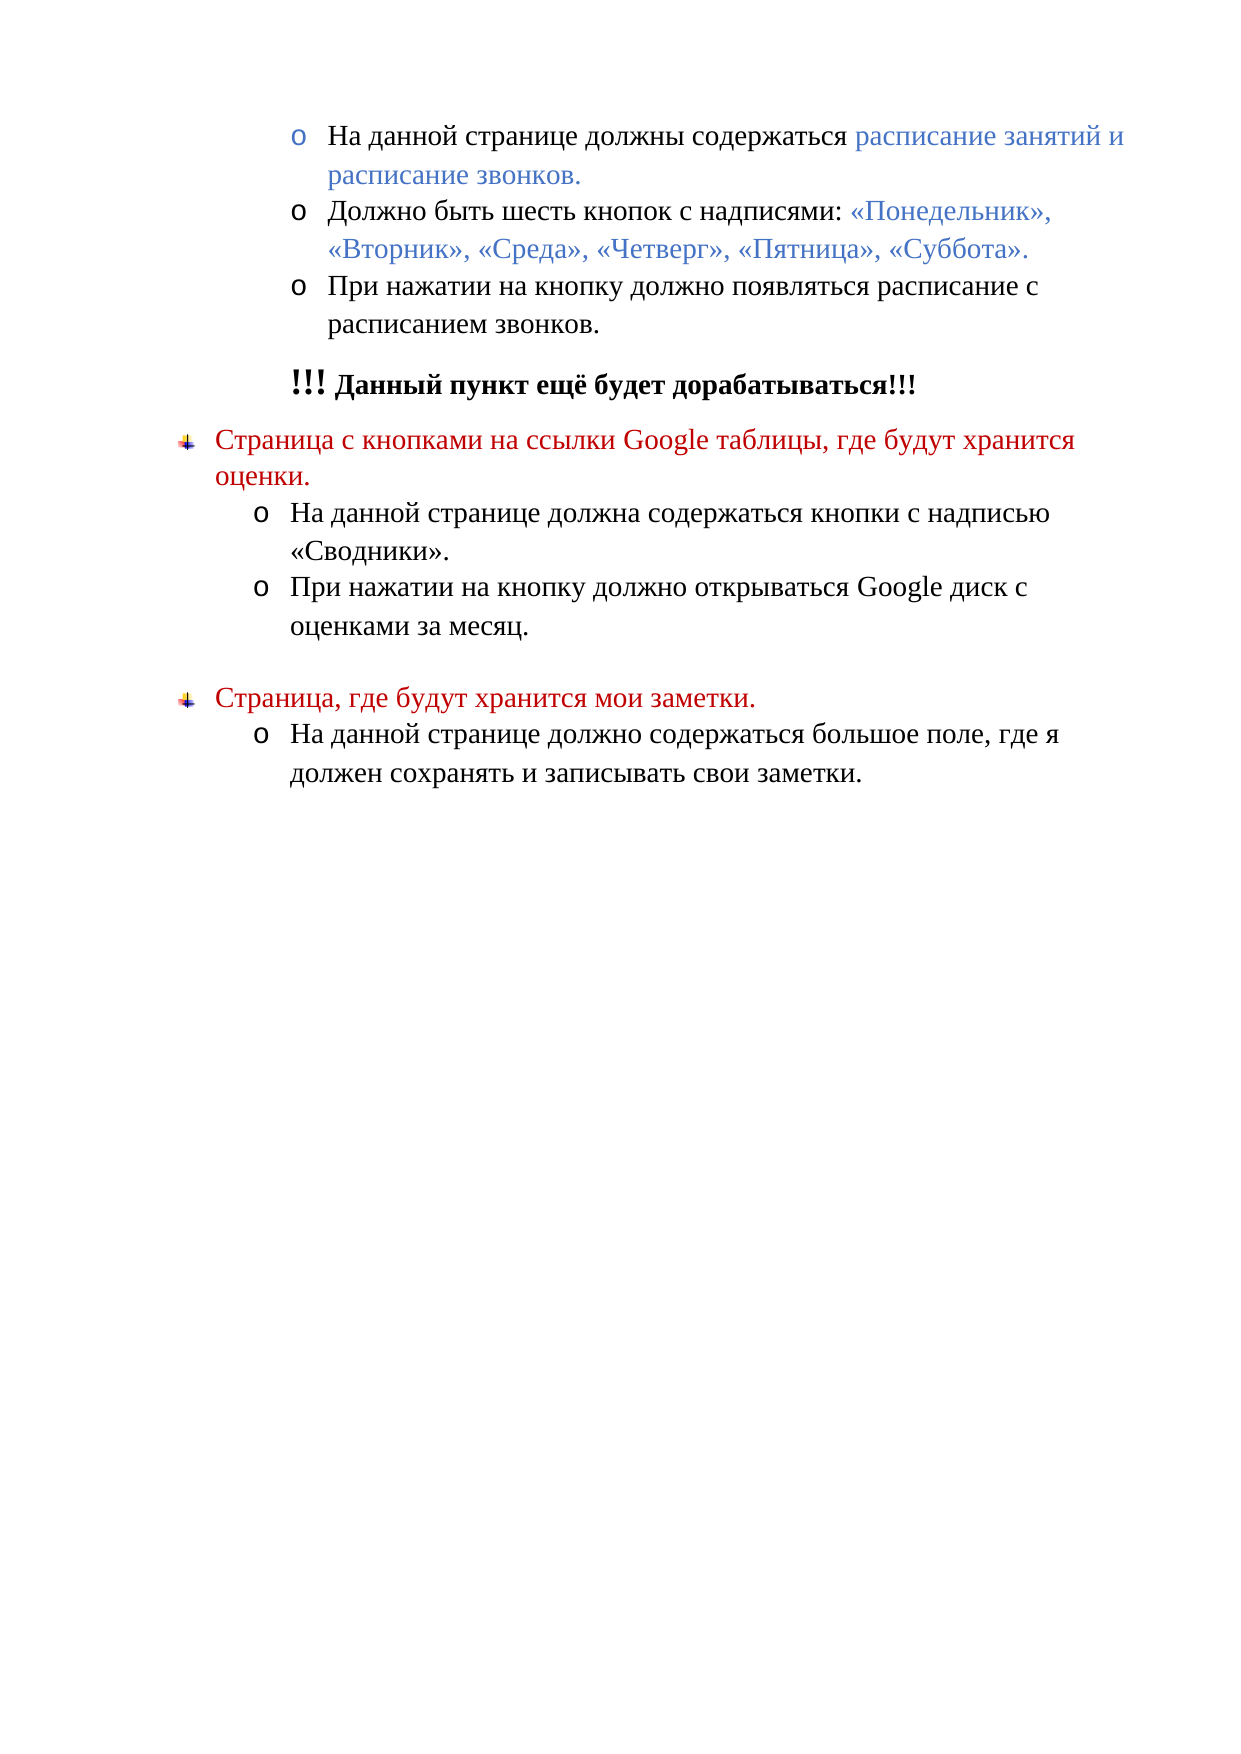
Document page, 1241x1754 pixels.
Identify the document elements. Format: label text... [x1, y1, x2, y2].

picture [178, 433, 195, 450]
text !!! Данный пункт ещё будет дорабатываться!!! [290, 359, 1152, 402]
list На данной странице должно содержаться большое поле, где я должен сохранять и записывать свои заметки. [252, 717, 1152, 789]
list Страница с кнопками на ссылки Google таблицы, где будут хранится оценки. [177, 422, 1152, 492]
picture [178, 691, 195, 708]
list При нажатии на кнопку должно открываться Google диск с оценками за месяц. [252, 569, 1152, 642]
list Должно быть шесть кнопок с надписями: «Понедельник», «Вторник», «Среда», «Четверг», «Пятница», «Суббота». [290, 193, 1152, 265]
list Страница, где будут хранится мои заметки. [177, 680, 1152, 714]
list На данной странице должны содержаться расписание занятий и расписание звонков. [290, 118, 1152, 190]
list На данной странице должна содержаться кнопки с надписью «Сводники». [252, 495, 1152, 567]
list При нажатии на кнопку должно появляться расписание с расписанием звонков. [290, 268, 1152, 340]
